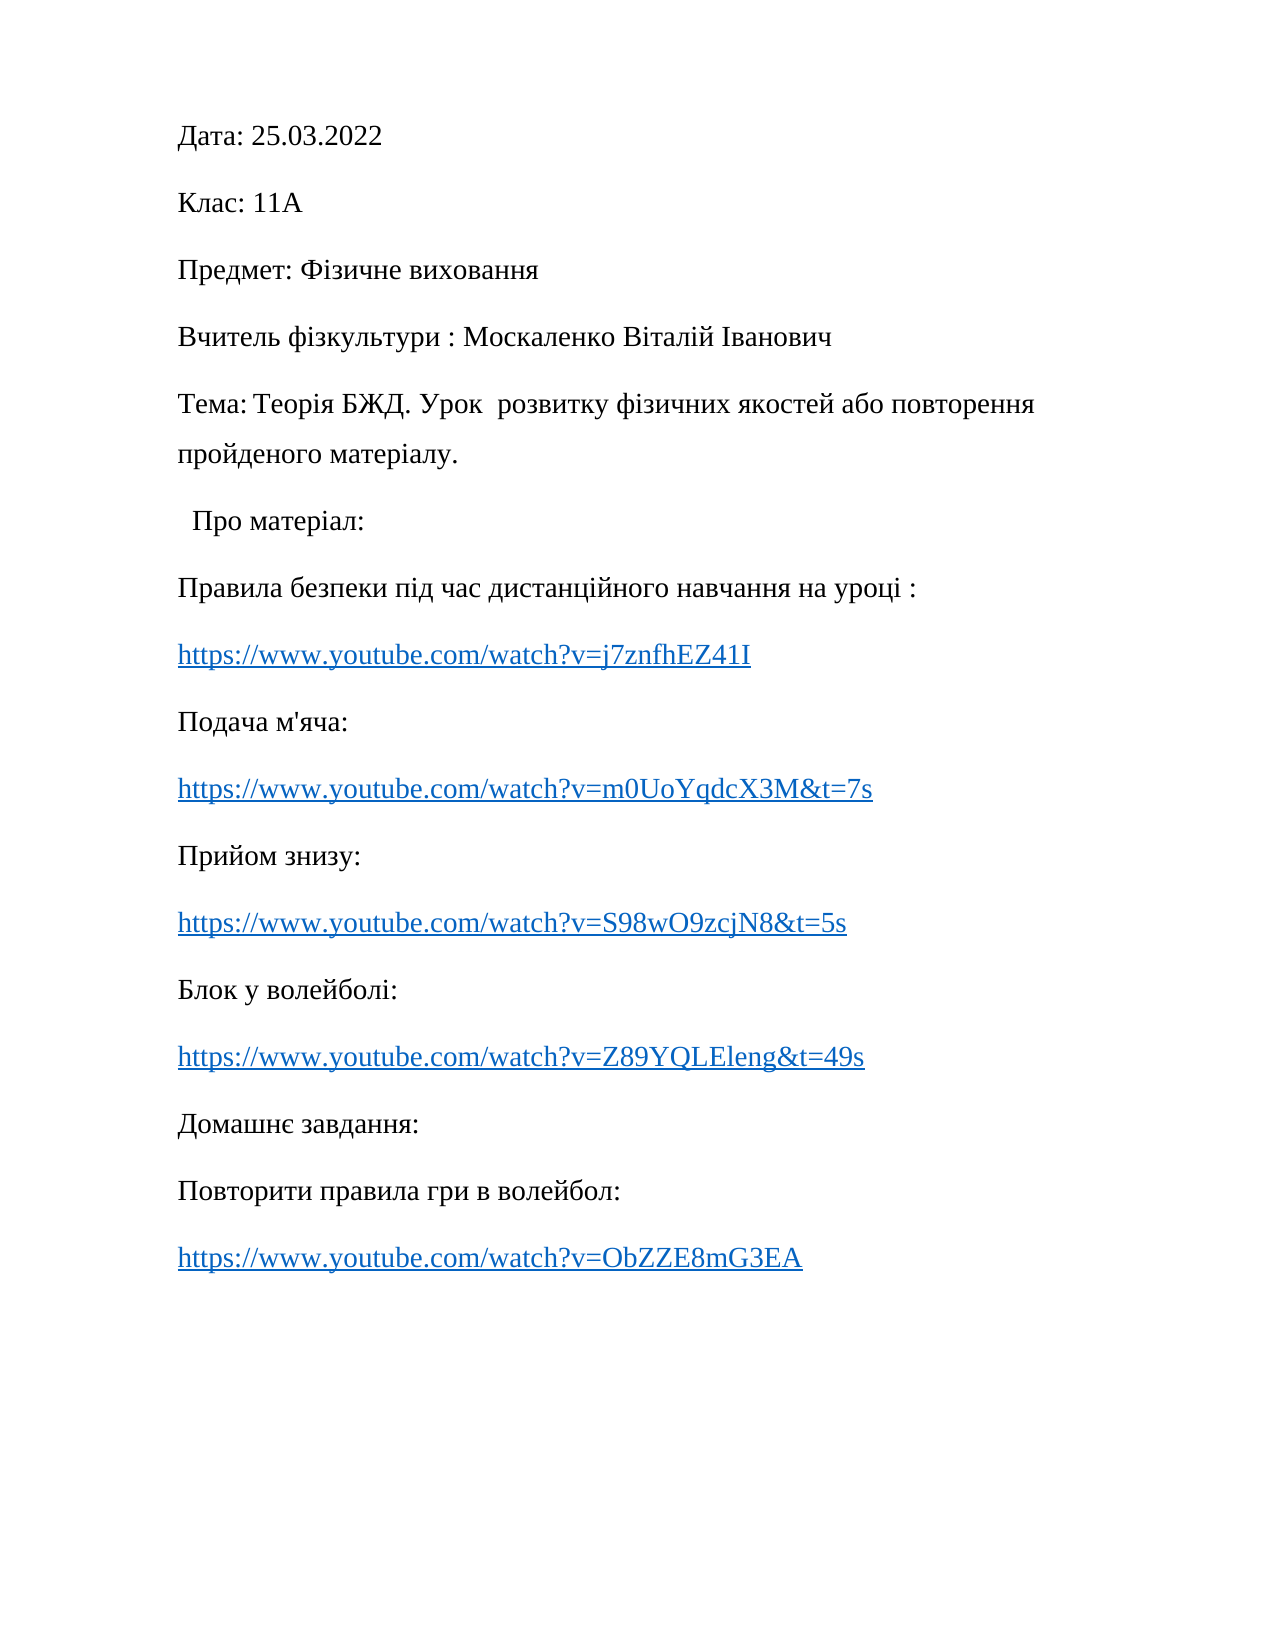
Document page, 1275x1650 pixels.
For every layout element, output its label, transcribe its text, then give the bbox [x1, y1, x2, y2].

text Клас: 11А [177, 185, 1186, 219]
text Про матеріал: [177, 503, 1186, 537]
text Тема: Теорія БЖД. Урок розвитку фізичних якостей або повторення пройденого матеріалу. [177, 386, 1186, 470]
text https://www.youtube.com/watch?v=j7znfhEZ41I [177, 637, 1186, 671]
text Вчитель фізкультури : Москаленко Віталій Іванович [177, 319, 1186, 353]
text Блок у волейболі: [177, 972, 1186, 1006]
text https://www.youtube.com/watch?v=ObZZE8mG3EA [177, 1240, 1186, 1274]
text Повторити правила гри в волейбол: [177, 1173, 1186, 1207]
text Дата: 25.03.2022 [177, 118, 1186, 152]
text Домашнє завдання: [177, 1106, 1186, 1140]
text https://www.youtube.com/watch?v=S98wO9zcjN8&t=5s [177, 905, 1186, 939]
text Правила безпеки під час дистанційного навчання на уроці : [177, 570, 1186, 604]
text Прийом знизу: [177, 838, 1186, 872]
text Подача м'яча: [177, 704, 1186, 738]
text Предмет: Фізичне виховання [177, 252, 1186, 286]
text https://www.youtube.com/watch?v=Z89YQLEleng&t=49s [177, 1039, 1186, 1073]
text https://www.youtube.com/watch?v=m0UoYqdcX3M&t=7s [177, 771, 1186, 805]
